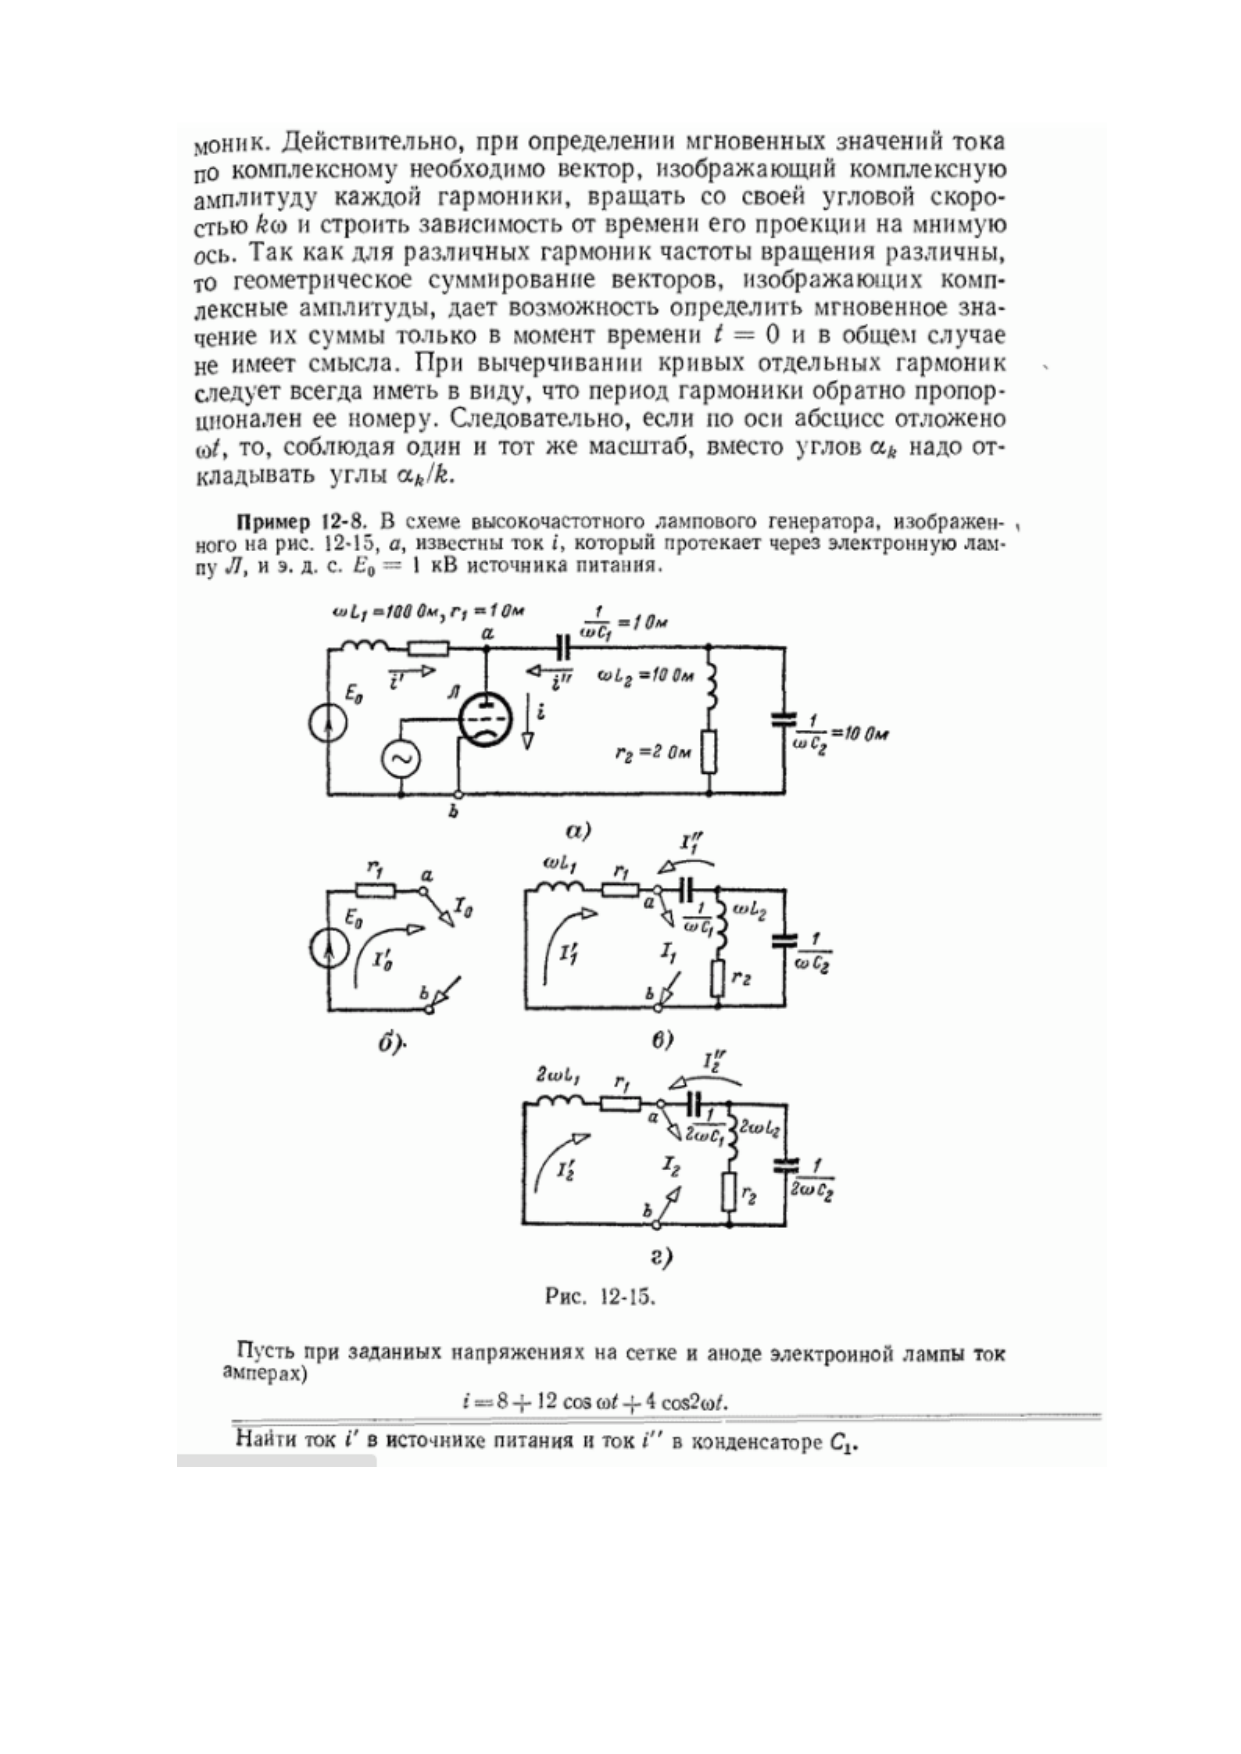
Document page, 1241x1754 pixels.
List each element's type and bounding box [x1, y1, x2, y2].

picture [177, 118, 1107, 1467]
